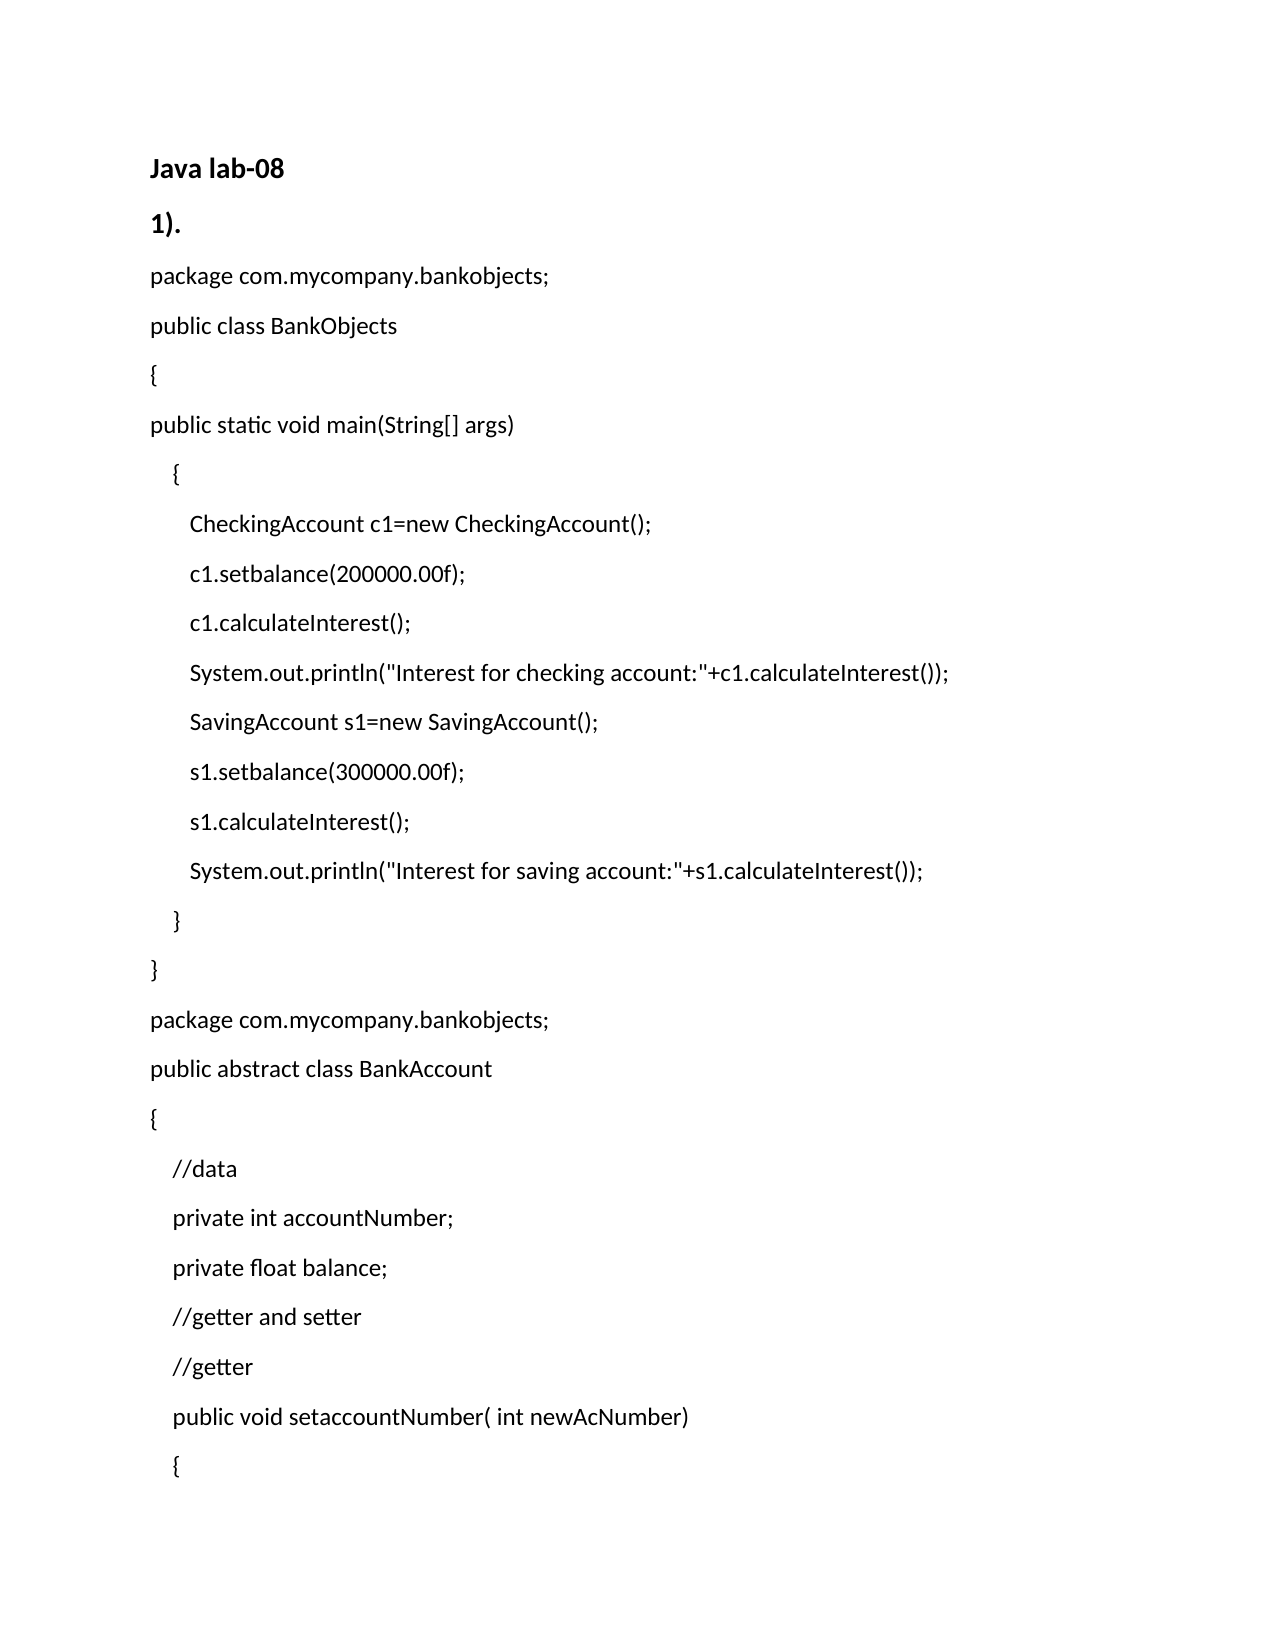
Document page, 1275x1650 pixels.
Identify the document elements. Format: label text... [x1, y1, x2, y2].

text Java lab-08 [150, 150, 1125, 186]
text //getter and setter [150, 1301, 1125, 1332]
text { [150, 1450, 1125, 1481]
text //data [150, 1153, 1125, 1183]
text package com.mycompany.bankobjects; [150, 1004, 1125, 1034]
text { [150, 1103, 1125, 1134]
text CheckingAccount c1=new CheckingAccount(); [150, 508, 1125, 539]
text System.out.println("Interest for checking account:"+c1.calculateInterest()); [150, 657, 1125, 687]
text public abstract class BankAccount [150, 1053, 1125, 1084]
text public class BankObjects [150, 310, 1125, 340]
text c1.calculateInterest(); [150, 607, 1125, 638]
text package com.mycompany.bankobjects; [150, 260, 1125, 291]
text } [150, 905, 1125, 935]
text private float balance; [150, 1252, 1125, 1282]
text c1.setbalance(200000.00f); [150, 558, 1125, 588]
text } [150, 954, 1125, 985]
text private int accountNumber; [150, 1202, 1125, 1233]
text 1). [150, 205, 1125, 241]
text //getter [150, 1351, 1125, 1382]
text { [150, 458, 1125, 489]
text System.out.println("Interest for saving account:"+s1.calculateInterest()); [150, 855, 1125, 886]
text public void setaccountNumber( int newAcNumber) [150, 1401, 1125, 1431]
text s1.calculateInterest(); [150, 806, 1125, 836]
text { [150, 359, 1125, 390]
text public static void main(String[] args) [150, 409, 1125, 439]
text s1.setbalance(300000.00f); [150, 756, 1125, 787]
text SavingAccount s1=new SavingAccount(); [150, 706, 1125, 737]
